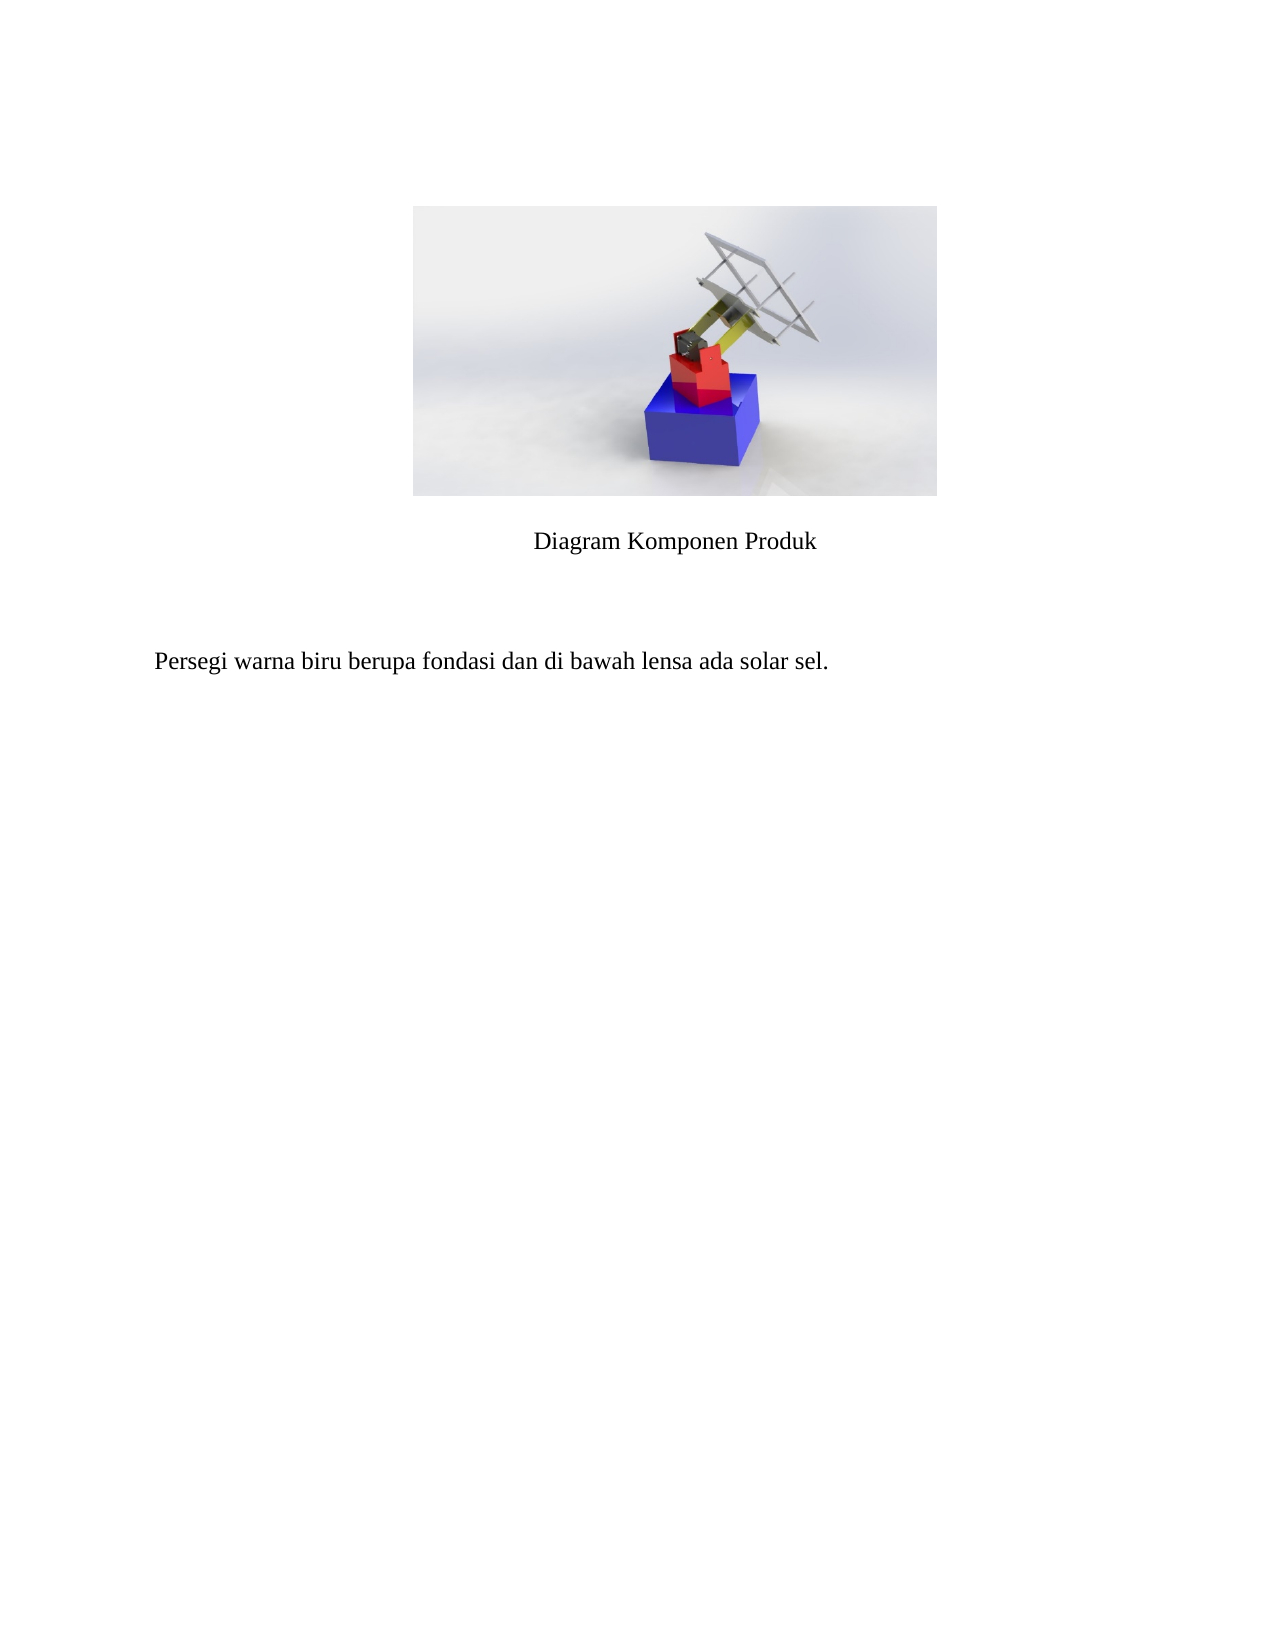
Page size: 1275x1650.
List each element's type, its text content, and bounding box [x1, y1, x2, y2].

picture [413, 206, 937, 496]
text Diagram Komponen Produk [147, 526, 1128, 555]
text Persegi warna biru berupa fondasi dan di bawah lensa ada solar sel. [79, 646, 1128, 675]
